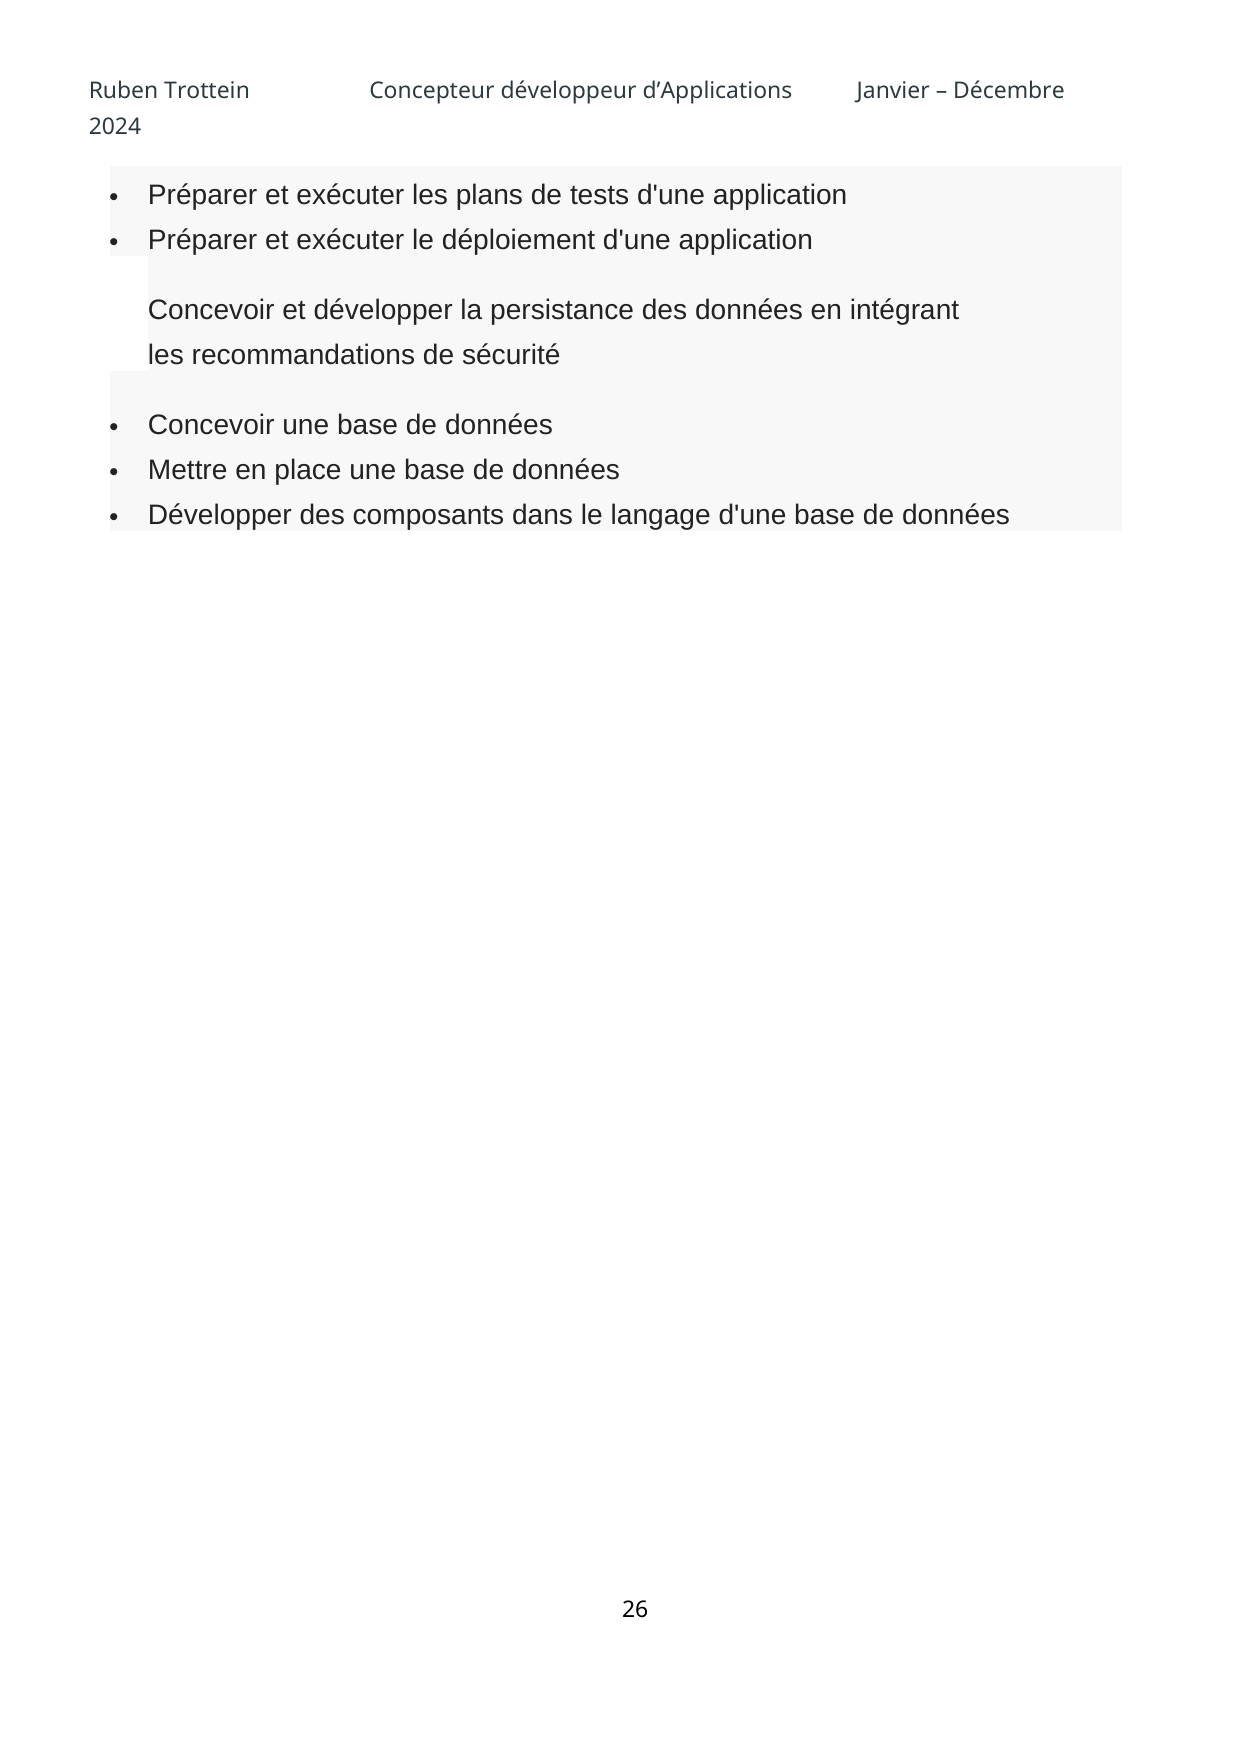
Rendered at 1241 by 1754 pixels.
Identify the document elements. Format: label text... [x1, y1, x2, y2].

list Mettre en place une base de données [110, 441, 1122, 486]
list Concevoir une base de données [110, 396, 1122, 441]
list Préparer et exécuter le déploiement d'une application [110, 211, 1122, 256]
list Développer des composants dans le langage d'une base de données [110, 486, 1122, 531]
text Concevoir et développer la persistance des données en intégrant les recommandations de sécurité [148, 281, 1122, 371]
list Préparer et exécuter les plans de tests d'une application [110, 166, 1122, 211]
